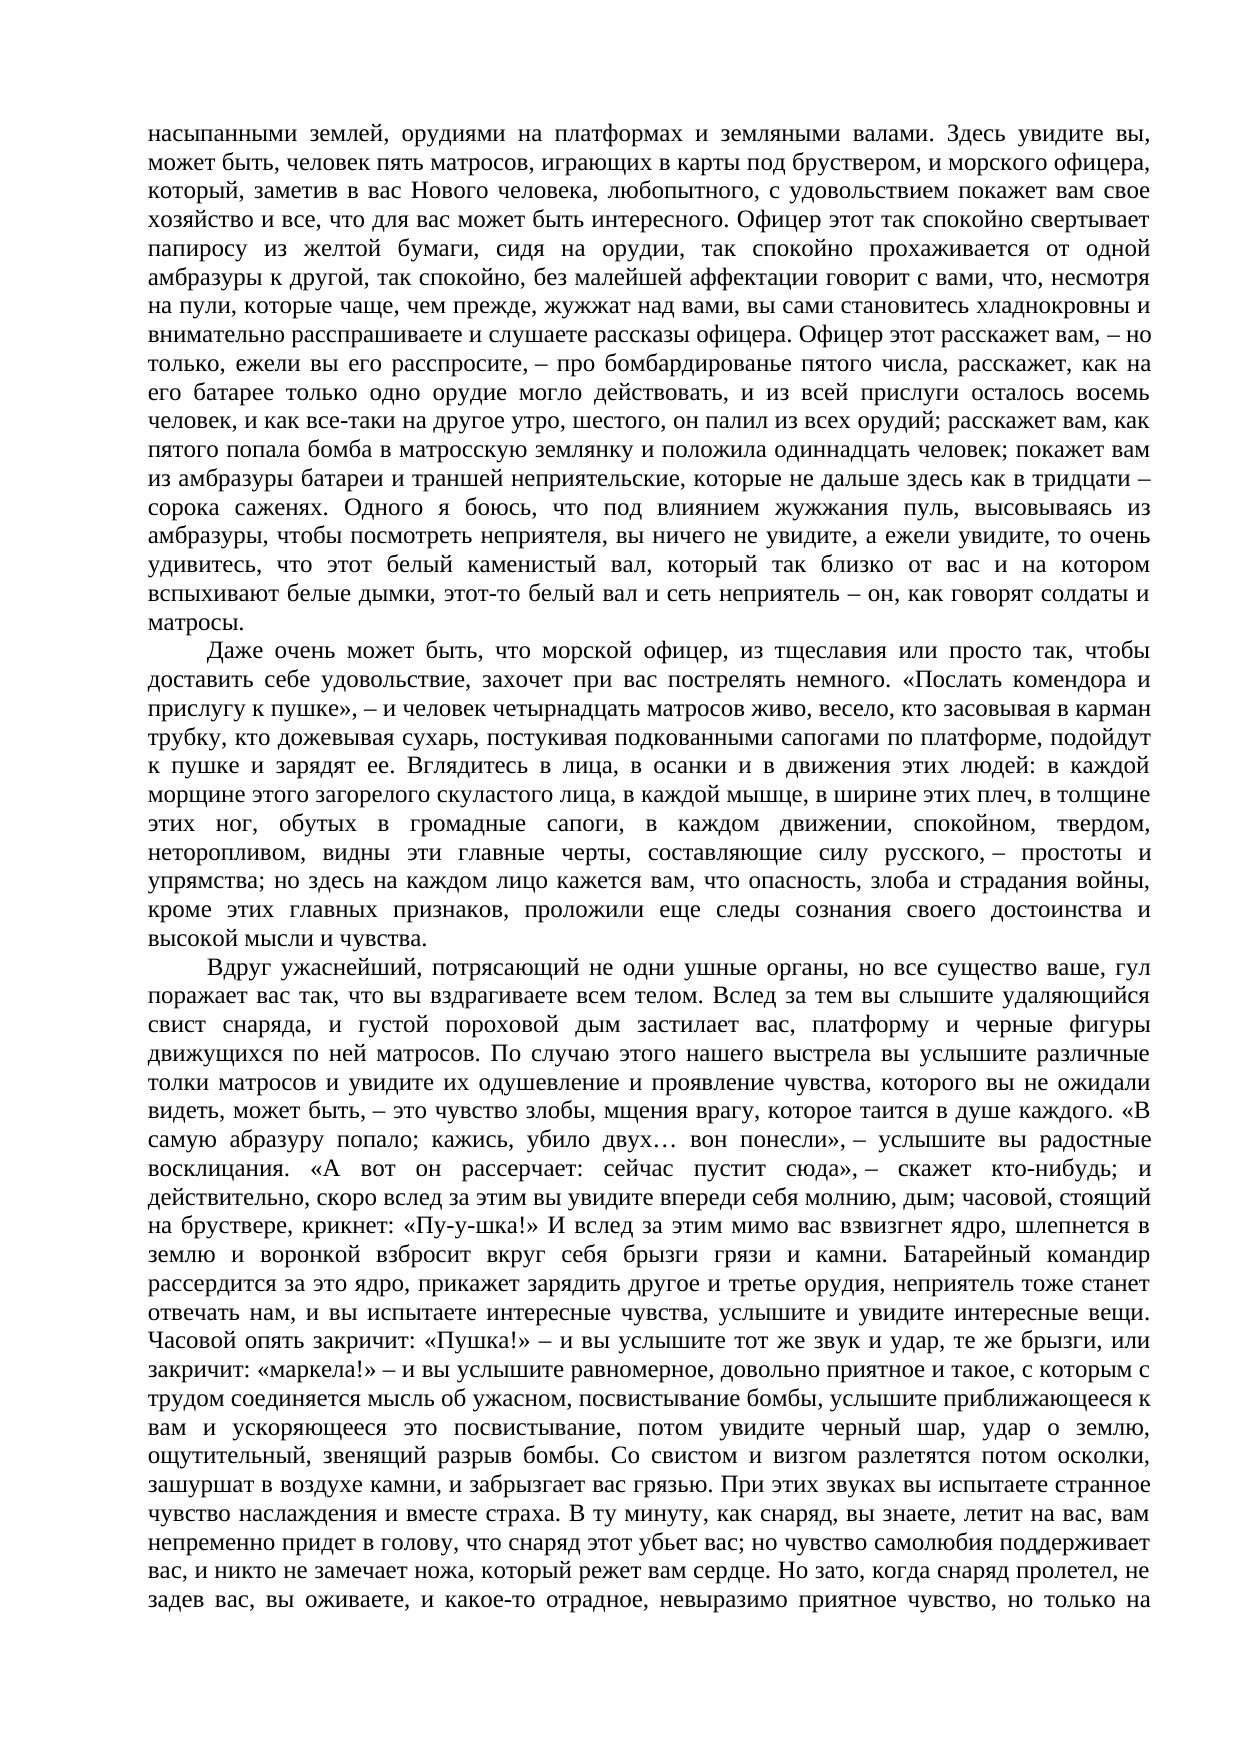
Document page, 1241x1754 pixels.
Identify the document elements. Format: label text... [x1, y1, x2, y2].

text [148, 118, 1152, 636]
text Даже очень может быть, что морской офицер, из тщеславия или просто так, чтобы доставить себе удовольствие, захочет при вас пострелять немного. «Послать комендора и прислугу к пушке», – и человек четырнадцать матросов живо, весело, кто засовывая в карман трубку, кто дожевывая сухарь, постукивая подкованными сапогами по платформе, подойдут к пушке и зарядят ее. Вглядитесь в лица, в осанки и в движения этих людей: в каждой морщине этого загорелого скуластого лица, в каждой мышце, в ширине этих плеч, в толщине этих ног, обутых в громадные сапоги, в каждом движении, спокойном, твердом, неторопливом, видны эти главные черты, составляющие силу русского, – простоты и упрямства; но здесь на каждом лицо кажется вам, что опасность, злоба и страдания войны, кроме этих главных признаков, проложили еще следы сознания своего достоинства и высокой мысли и чувства. [148, 636, 1152, 952]
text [148, 952, 1152, 1613]
